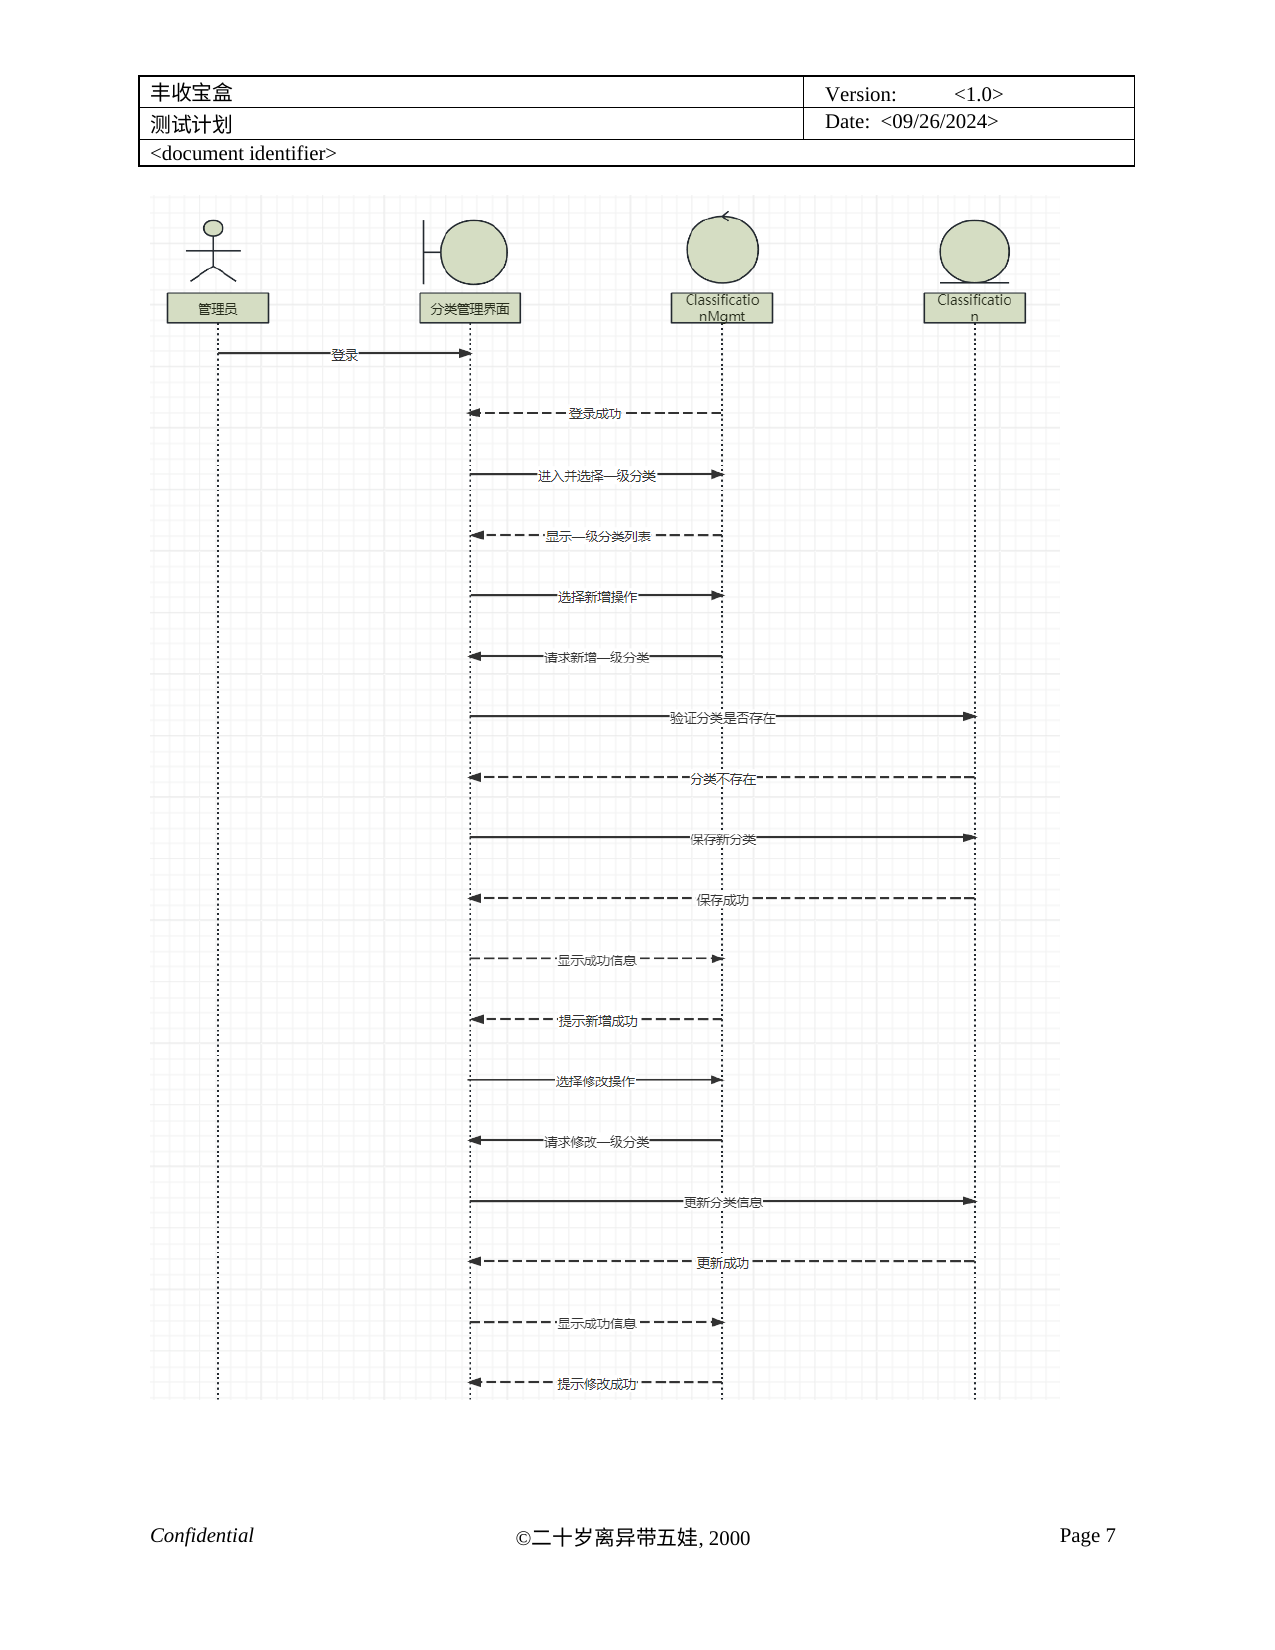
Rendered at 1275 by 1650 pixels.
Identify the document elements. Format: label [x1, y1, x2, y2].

picture [150, 195, 1060, 1400]
